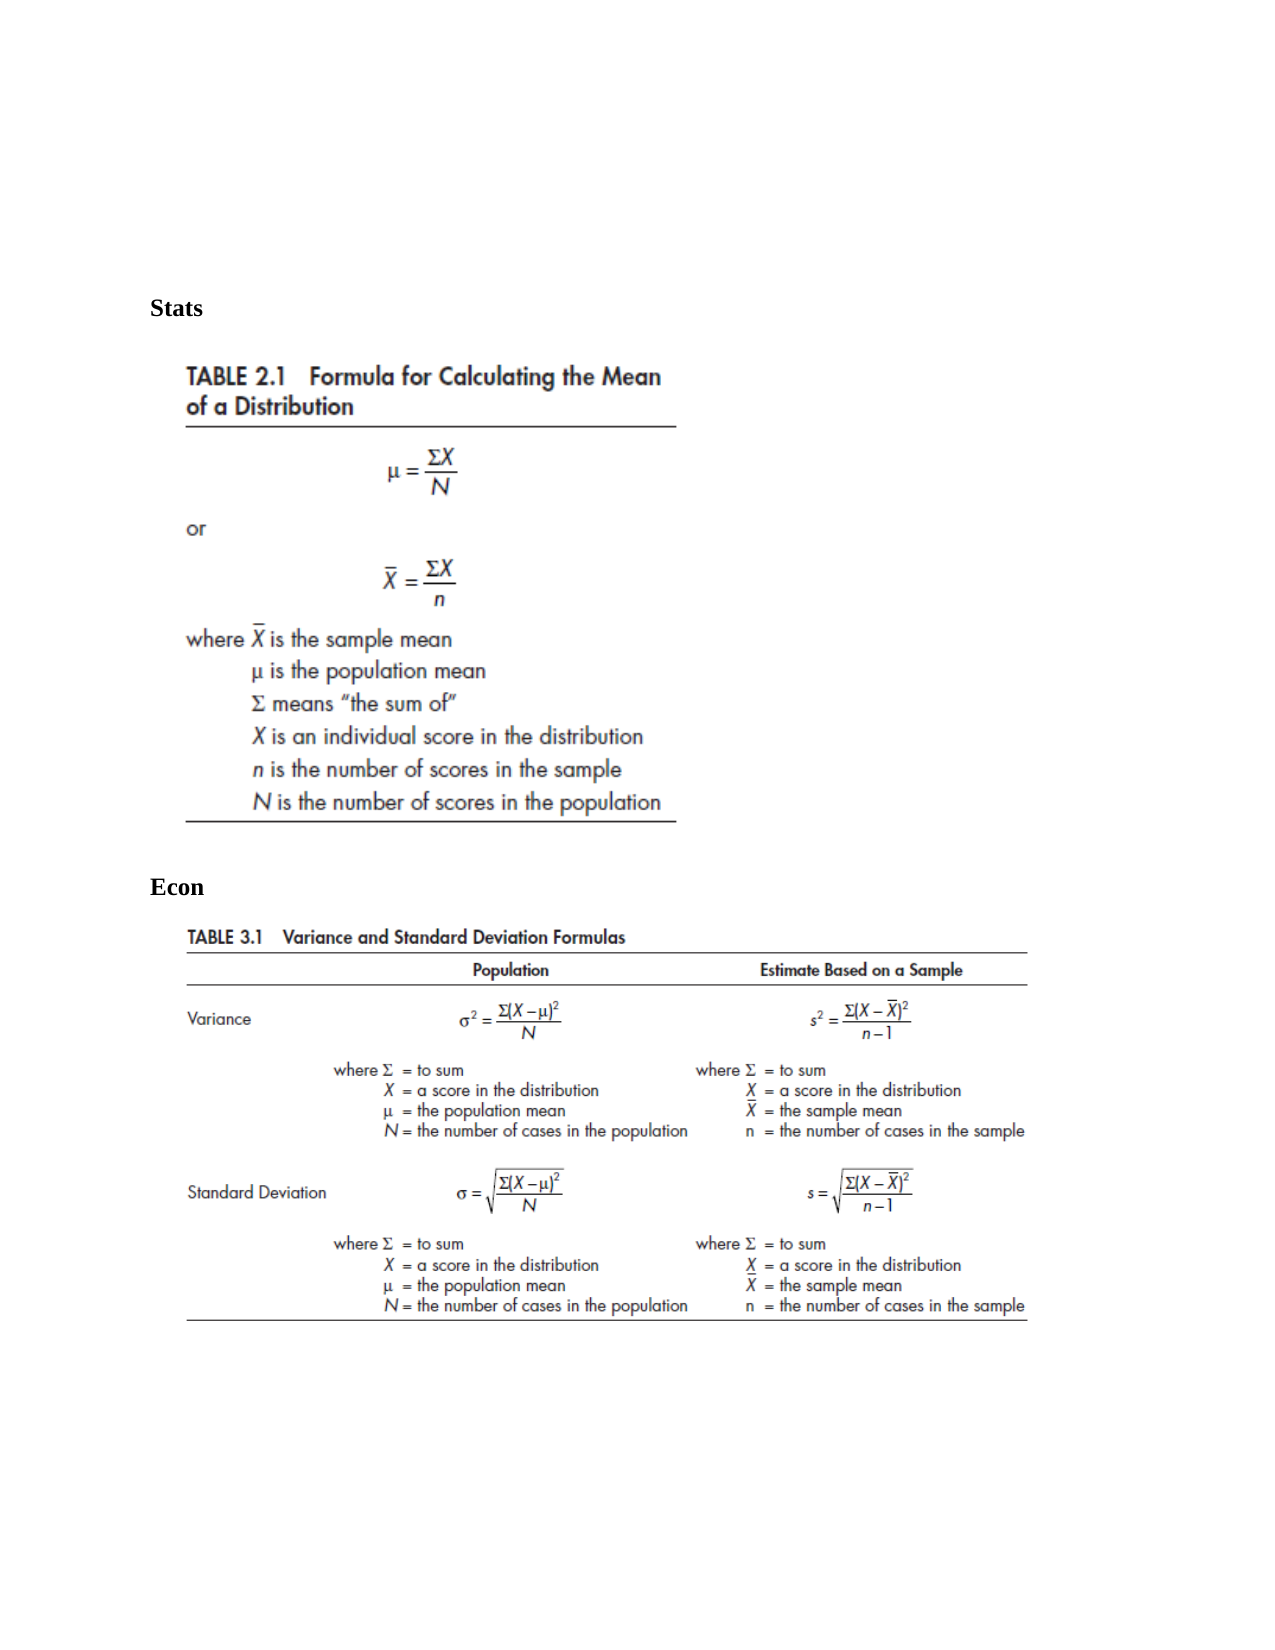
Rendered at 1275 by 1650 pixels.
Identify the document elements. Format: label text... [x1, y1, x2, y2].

picture [150, 920, 1125, 1340]
text Econ [150, 872, 1125, 901]
picture [150, 340, 786, 854]
text Stats [150, 293, 1125, 322]
